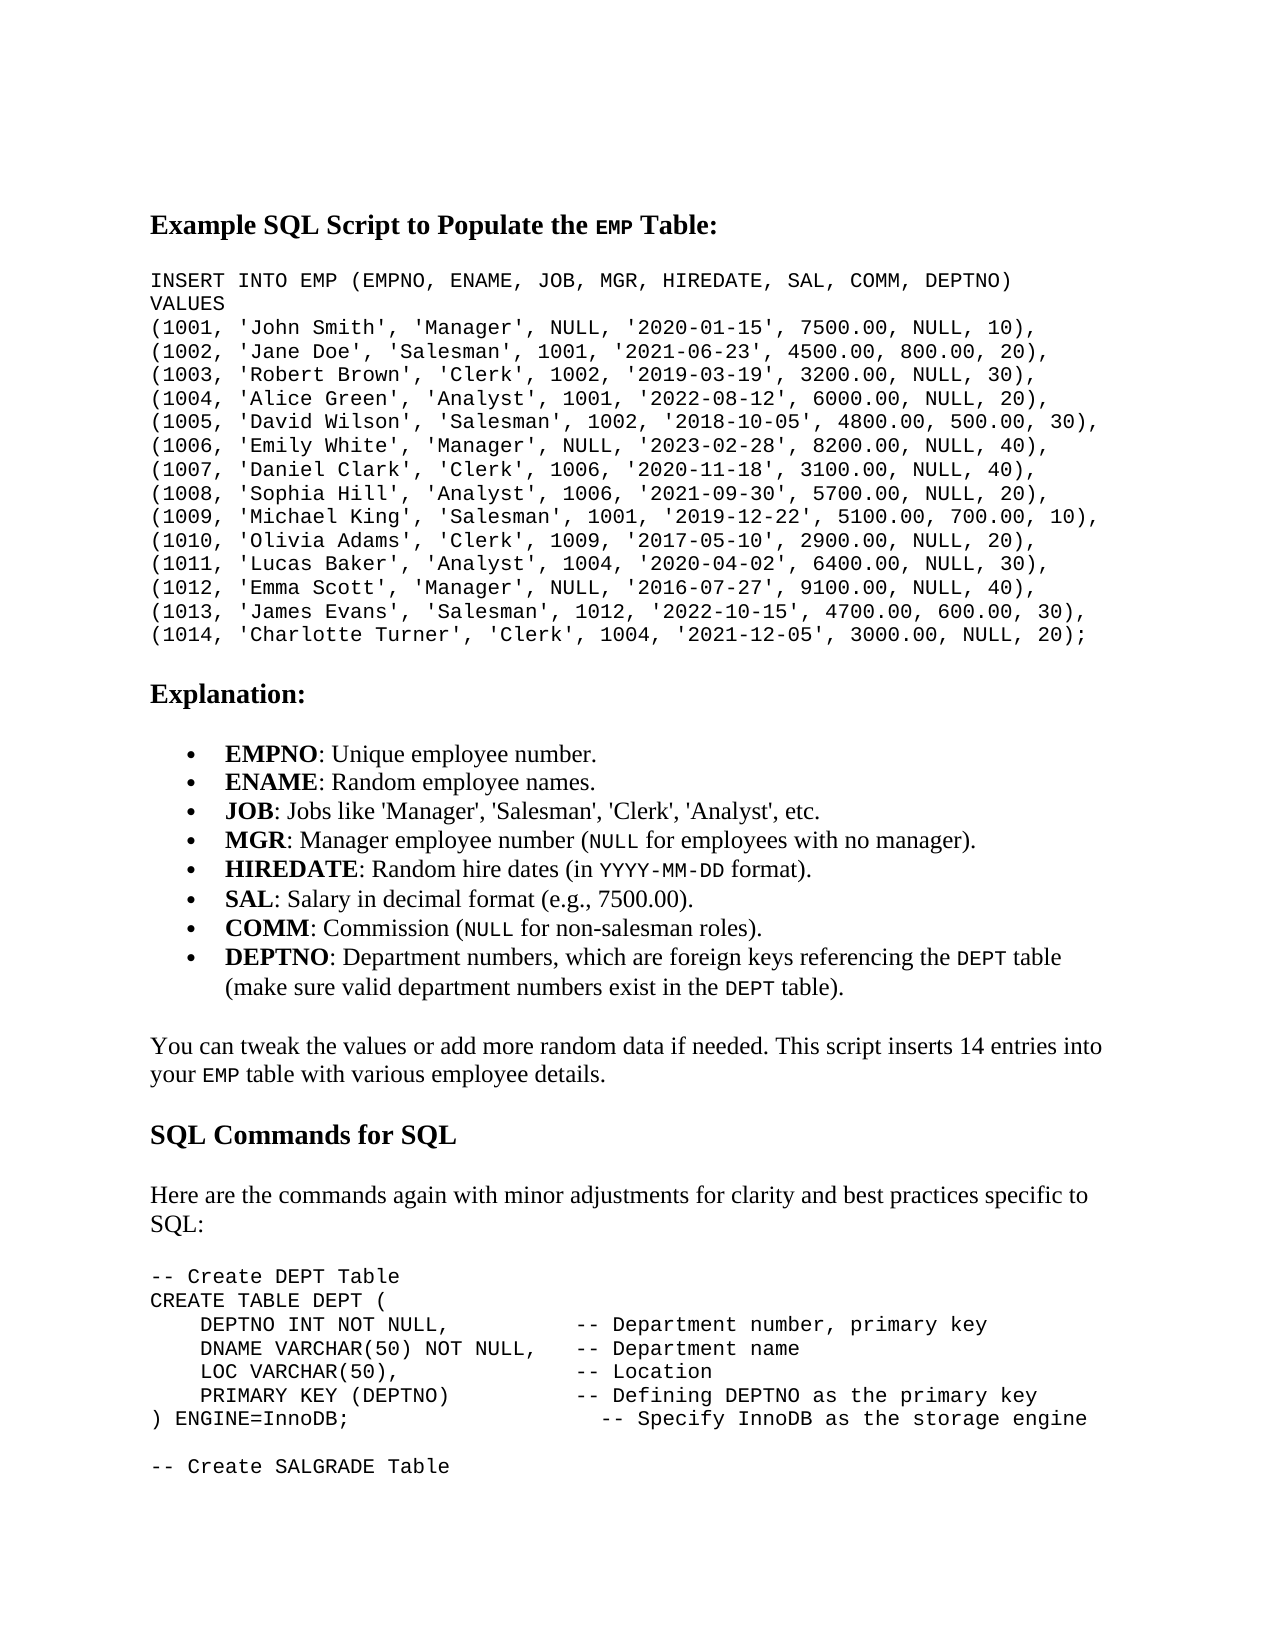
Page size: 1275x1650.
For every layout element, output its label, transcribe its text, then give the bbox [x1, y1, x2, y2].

list HIREDATE: Random hire dates (in YYYY-MM-DD format). [187, 854, 1125, 884]
text (1001, 'John Smith', 'Manager', NULL, '2020-01-15', 7500.00, NULL, 10), [150, 317, 1125, 341]
text Here are the commands again with minor adjustments for clarity and best practices specific to SQL: [150, 1180, 1125, 1237]
text Explanation: [150, 677, 1125, 709]
text (1003, 'Robert Brown', 'Clerk', 1002, '2019-03-19', 3200.00, NULL, 30), [150, 364, 1125, 388]
text -- Create DEPT Table [150, 1267, 1125, 1290]
text DEPTNO INT NOT NULL, -- Department number, primary key [150, 1314, 1125, 1337]
text (1014, 'Charlotte Turner', 'Clerk', 1004, '2021-12-05', 3000.00, NULL, 20); [150, 624, 1125, 648]
text (1004, 'Alice Green', 'Analyst', 1001, '2022-08-12', 6000.00, NULL, 20), [150, 388, 1125, 412]
text (1007, 'Daniel Clark', 'Clerk', 1006, '2020-11-18', 3100.00, NULL, 40), [150, 459, 1125, 482]
text INSERT INTO EMP (EMPNO, ENAME, JOB, MGR, HIREDATE, SAL, COMM, DEPTNO) [150, 270, 1125, 293]
text Example SQL Script to Populate the EMP Table: [150, 208, 1125, 241]
text (1006, 'Emily White', 'Manager', NULL, '2023-02-28', 8200.00, NULL, 40), [150, 435, 1125, 459]
text (1010, 'Olivia Adams', 'Clerk', 1009, '2017-05-10', 2900.00, NULL, 20), [150, 530, 1125, 553]
text (1012, 'Emma Scott', 'Manager', NULL, '2016-07-27', 9100.00, NULL, 40), [150, 577, 1125, 601]
text You can tweak the values or add more random data if needed. This script inserts 14 entries into your EMP table with various employee details. [150, 1031, 1125, 1089]
text DNAME VARCHAR(50) NOT NULL, -- Department name [150, 1337, 1125, 1361]
list JOB: Jobs like 'Manager', 'Salesman', 'Clerk', 'Analyst', etc. [187, 796, 1125, 825]
text ) ENGINE=InnoDB; -- Specify InnoDB as the storage engine [150, 1408, 1125, 1432]
text -- Create SALGRADE Table [150, 1456, 1125, 1479]
text VALUES [150, 293, 1125, 317]
text LOC VARCHAR(50), -- Location [150, 1361, 1125, 1385]
list SAL: Salary in decimal format (e.g., 7500.00). [187, 884, 1125, 913]
text SQL Commands for SQL [150, 1118, 1125, 1151]
text (1011, 'Lucas Baker', 'Analyst', 1004, '2020-04-02', 6400.00, NULL, 30), [150, 553, 1125, 577]
list COMM: Commission (NULL for non-salesman roles). [187, 913, 1125, 942]
list DEPTNO: Department numbers, which are foreign keys referencing the DEPT table (make sure valid department numbers exist in the DEPT table). [187, 942, 1125, 1002]
text PRIMARY KEY (DEPTNO) -- Defining DEPTNO as the primary key [150, 1385, 1125, 1408]
text (1002, 'Jane Doe', 'Salesman', 1001, '2021-06-23', 4500.00, 800.00, 20), [150, 341, 1125, 364]
text (1005, 'David Wilson', 'Salesman', 1002, '2018-10-05', 4800.00, 500.00, 30), [150, 412, 1125, 435]
list MGR: Manager employee number (NULL for employees with no manager). [187, 825, 1125, 854]
text (1013, 'James Evans', 'Salesman', 1012, '2022-10-15', 4700.00, 600.00, 30), [150, 601, 1125, 624]
text CREATE TABLE DEPT ( [150, 1290, 1125, 1314]
list ENAME: Random employee names. [187, 767, 1125, 796]
text (1009, 'Michael King', 'Salesman', 1001, '2019-12-22', 5100.00, 700.00, 10), [150, 506, 1125, 530]
list EMPNO: Unique employee number. [187, 739, 1125, 767]
text (1008, 'Sophia Hill', 'Analyst', 1006, '2021-09-30', 5700.00, NULL, 20), [150, 482, 1125, 506]
